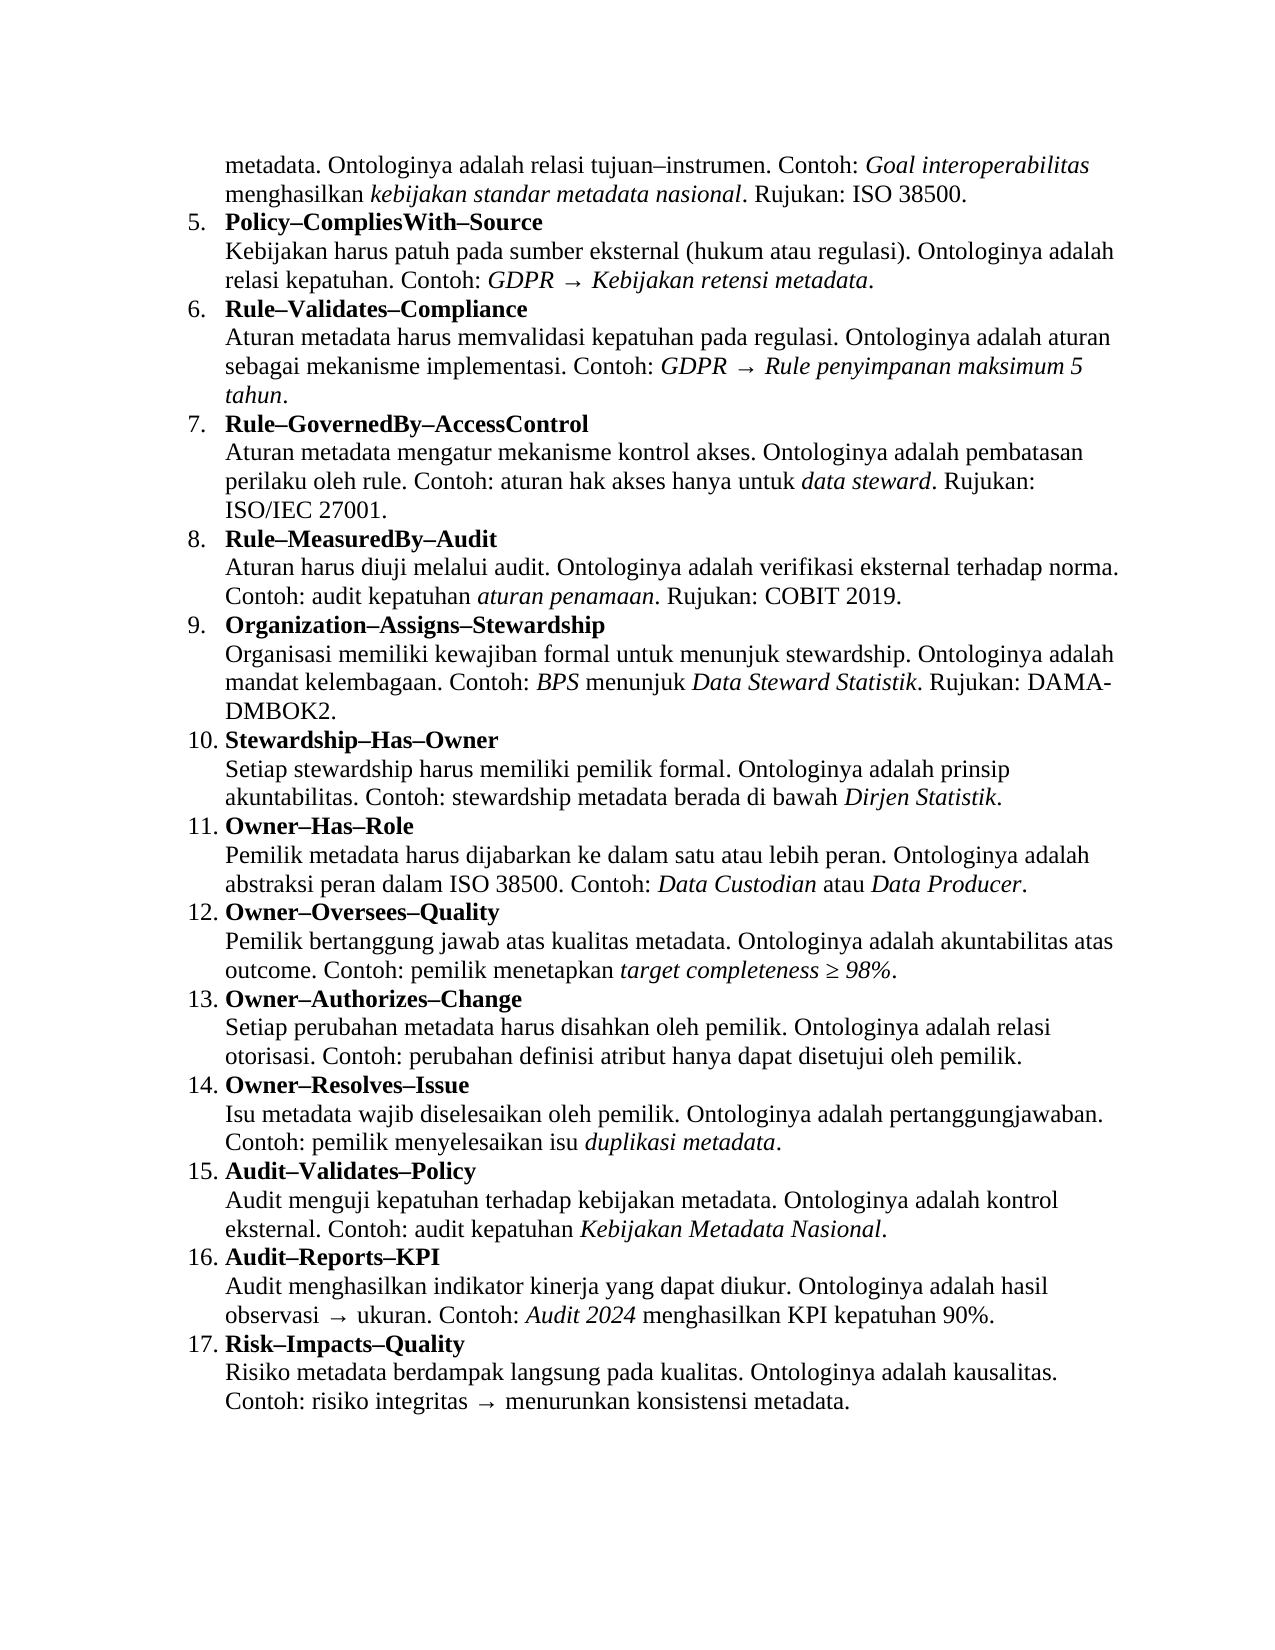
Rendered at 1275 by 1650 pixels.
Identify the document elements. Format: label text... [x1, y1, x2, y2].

list Audit–Validates–Policy Audit menguji kepatuhan terhadap kebijakan metadata. Ontologinya adalah kontrol eksternal. Contoh: audit kepatuhan Kebijakan Metadata Nasional. [187, 1156, 1125, 1242]
list Rule–GovernedBy–AccessControl Aturan metadata mengatur mekanisme kontrol akses. Ontologinya adalah pembatasan perilaku oleh rule. Contoh: aturan hak akses hanya untuk data steward. Rujukan: ISO/IEC 27001. [187, 409, 1125, 524]
list Policy–CompliesWith–Source Kebijakan harus patuh pada sumber eksternal (hukum atau regulasi). Ontologinya adalah relasi kepatuhan. Contoh: GDPR → Kebijakan retensi metadata. [187, 207, 1125, 294]
list Stewardship–Has–Owner Setiap stewardship harus memiliki pemilik formal. Ontologinya adalah prinsip akuntabilitas. Contoh: stewardship metadata berada di bawah Dirjen Statistik. [187, 725, 1125, 811]
list Owner–Authorizes–Change Setiap perubahan metadata harus disahkan oleh pemilik. Ontologinya adalah relasi otorisasi. Contoh: perubahan definisi atribut hanya dapat disetujui oleh pemilik. [187, 984, 1125, 1070]
list Owner–Has–Role Pemilik metadata harus dijabarkan ke dalam satu atau lebih peran. Ontologinya adalah abstraksi peran dalam ISO 38500. Contoh: Data Custodian atau Data Producer. [187, 811, 1125, 897]
list Rule–Validates–Compliance Aturan metadata harus memvalidasi kepatuhan pada regulasi. Ontologinya adalah aturan sebagai mekanisme implementasi. Contoh: GDPR → Rule penyimpanan maksimum 5 tahun. [187, 294, 1125, 409]
list Audit–Reports–KPI Audit menghasilkan indikator kinerja yang dapat diukur. Ontologinya adalah hasil observasi → ukuran. Contoh: Audit 2024 menghasilkan KPI kepatuhan 90%. [187, 1242, 1125, 1329]
list Risk–Impacts–Quality Risiko metadata berdampak langsung pada kualitas. Ontologinya adalah kausalitas. Contoh: risiko integritas → menurunkan konsistensi metadata. [187, 1329, 1125, 1415]
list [187, 150, 1125, 207]
list Owner–Resolves–Issue Isu metadata wajib diselesaikan oleh pemilik. Ontologinya adalah pertanggungjawaban. Contoh: pemilik menyelesaikan isu duplikasi metadata. [187, 1070, 1125, 1156]
list Organization–Assigns–Stewardship Organisasi memiliki kewajiban formal untuk menunjuk stewardship. Ontologinya adalah mandat kelembagaan. Contoh: BPS menunjuk Data Steward Statistik. Rujukan: DAMA-DMBOK2. [187, 610, 1125, 725]
list Rule–MeasuredBy–Audit Aturan harus diuji melalui audit. Ontologinya adalah verifikasi eksternal terhadap norma. Contoh: audit kepatuhan aturan penamaan. Rujukan: COBIT 2019. [187, 524, 1125, 610]
list Owner–Oversees–Quality Pemilik bertanggung jawab atas kualitas metadata. Ontologinya adalah akuntabilitas atas outcome. Contoh: pemilik menetapkan target completeness ≥ 98%. [187, 897, 1125, 984]
